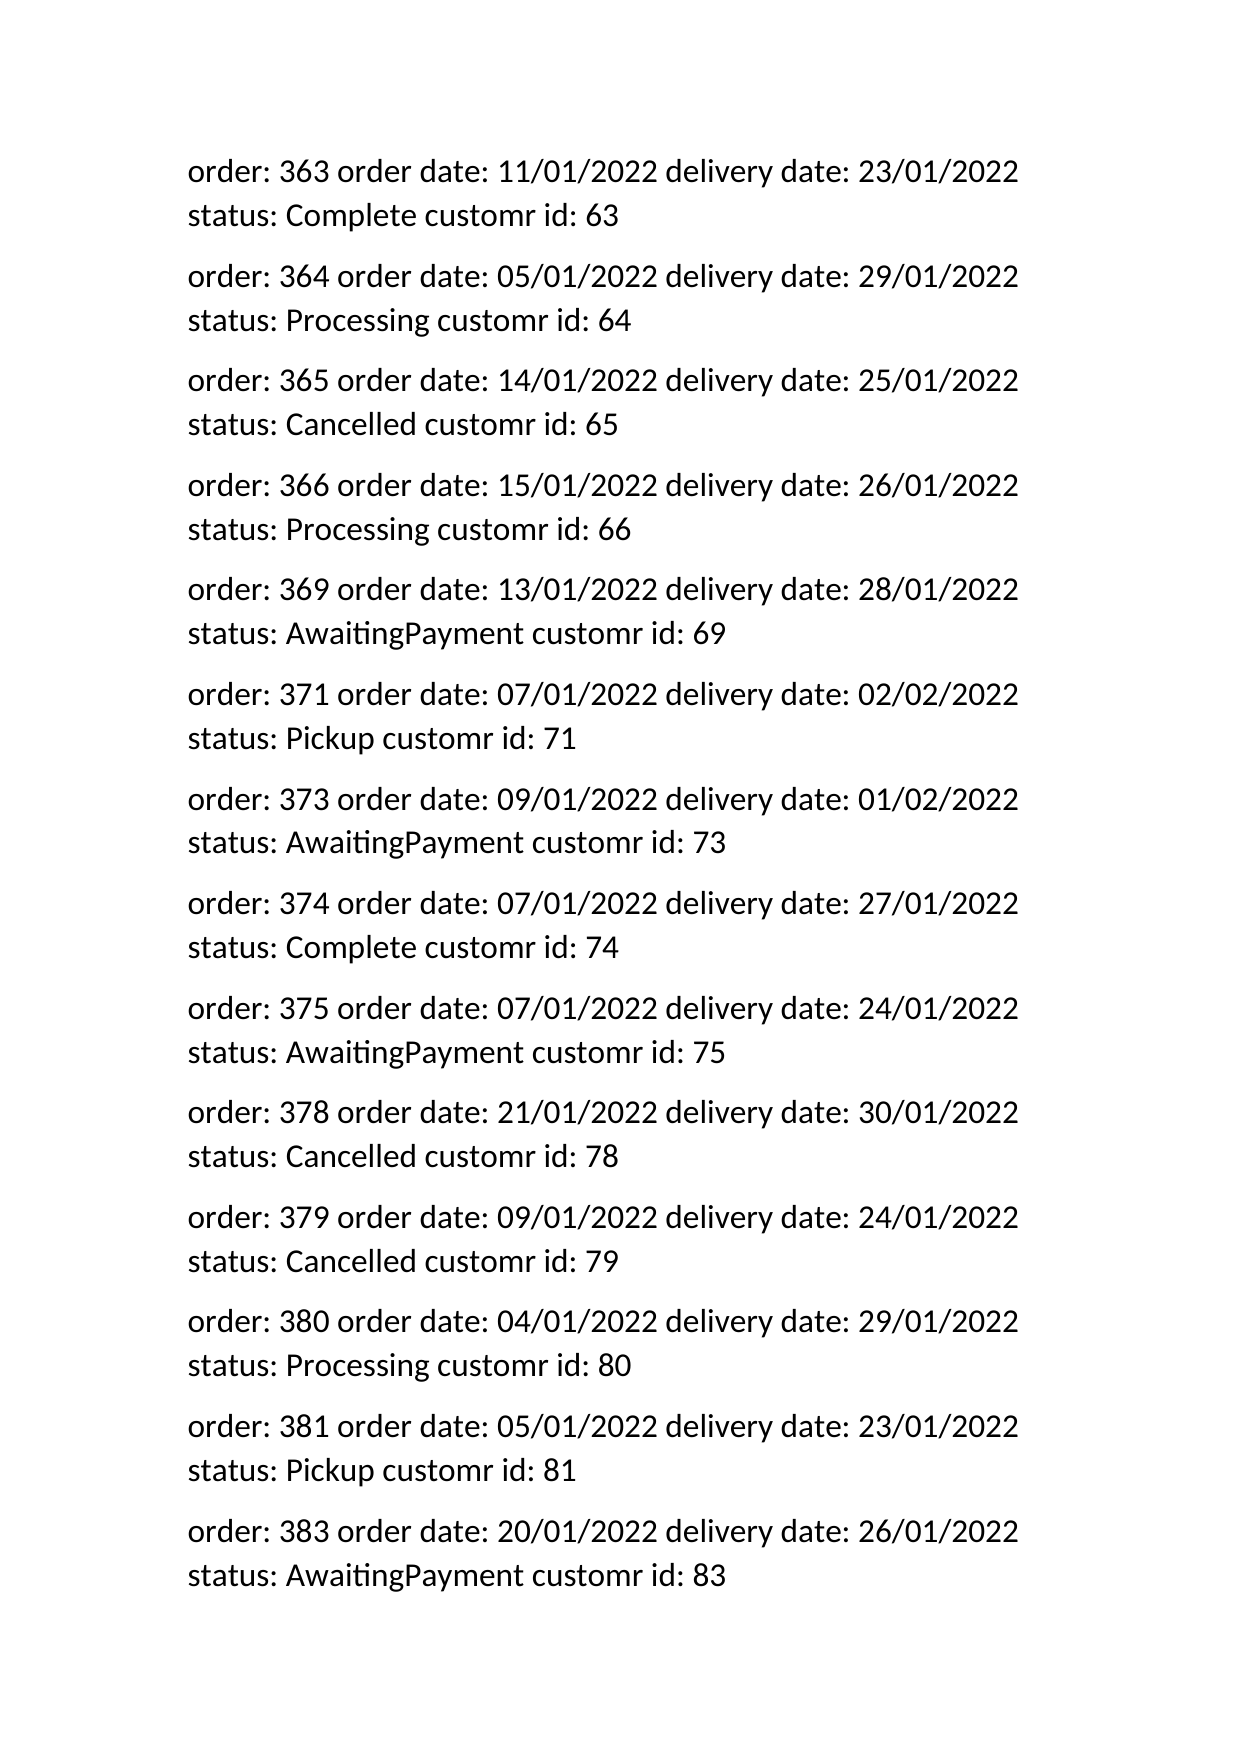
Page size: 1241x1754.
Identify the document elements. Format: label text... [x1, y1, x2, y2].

text order: 383 order date: 20/01/2022 delivery date: 26/01/2022 status: AwaitingPayment customr id: 83 [187, 1509, 1053, 1594]
text order: 375 order date: 07/01/2022 delivery date: 24/01/2022 status: AwaitingPayment customr id: 75 [187, 987, 1053, 1071]
text order: 381 order date: 05/01/2022 delivery date: 23/01/2022 status: Pickup customr id: 81 [187, 1405, 1053, 1490]
text order: 364 order date: 05/01/2022 delivery date: 29/01/2022 status: Processing customr id: 64 [187, 254, 1053, 339]
text order: 373 order date: 09/01/2022 delivery date: 01/02/2022 status: AwaitingPayment customr id: 73 [187, 777, 1053, 862]
text order: 380 order date: 04/01/2022 delivery date: 29/01/2022 status: Processing customr id: 80 [187, 1300, 1053, 1385]
text order: 363 order date: 11/01/2022 delivery date: 23/01/2022 status: Complete customr id: 63 [187, 150, 1053, 235]
text order: 366 order date: 15/01/2022 delivery date: 26/01/2022 status: Processing customr id: 66 [187, 464, 1053, 548]
text order: 365 order date: 14/01/2022 delivery date: 25/01/2022 status: Cancelled customr id: 65 [187, 359, 1053, 444]
text order: 379 order date: 09/01/2022 delivery date: 24/01/2022 status: Cancelled customr id: 79 [187, 1196, 1053, 1281]
text order: 371 order date: 07/01/2022 delivery date: 02/02/2022 status: Pickup customr id: 71 [187, 673, 1053, 758]
text order: 378 order date: 21/01/2022 delivery date: 30/01/2022 status: Cancelled customr id: 78 [187, 1091, 1053, 1176]
text order: 374 order date: 07/01/2022 delivery date: 27/01/2022 status: Complete customr id: 74 [187, 882, 1053, 967]
text order: 369 order date: 13/01/2022 delivery date: 28/01/2022 status: AwaitingPayment customr id: 69 [187, 568, 1053, 653]
